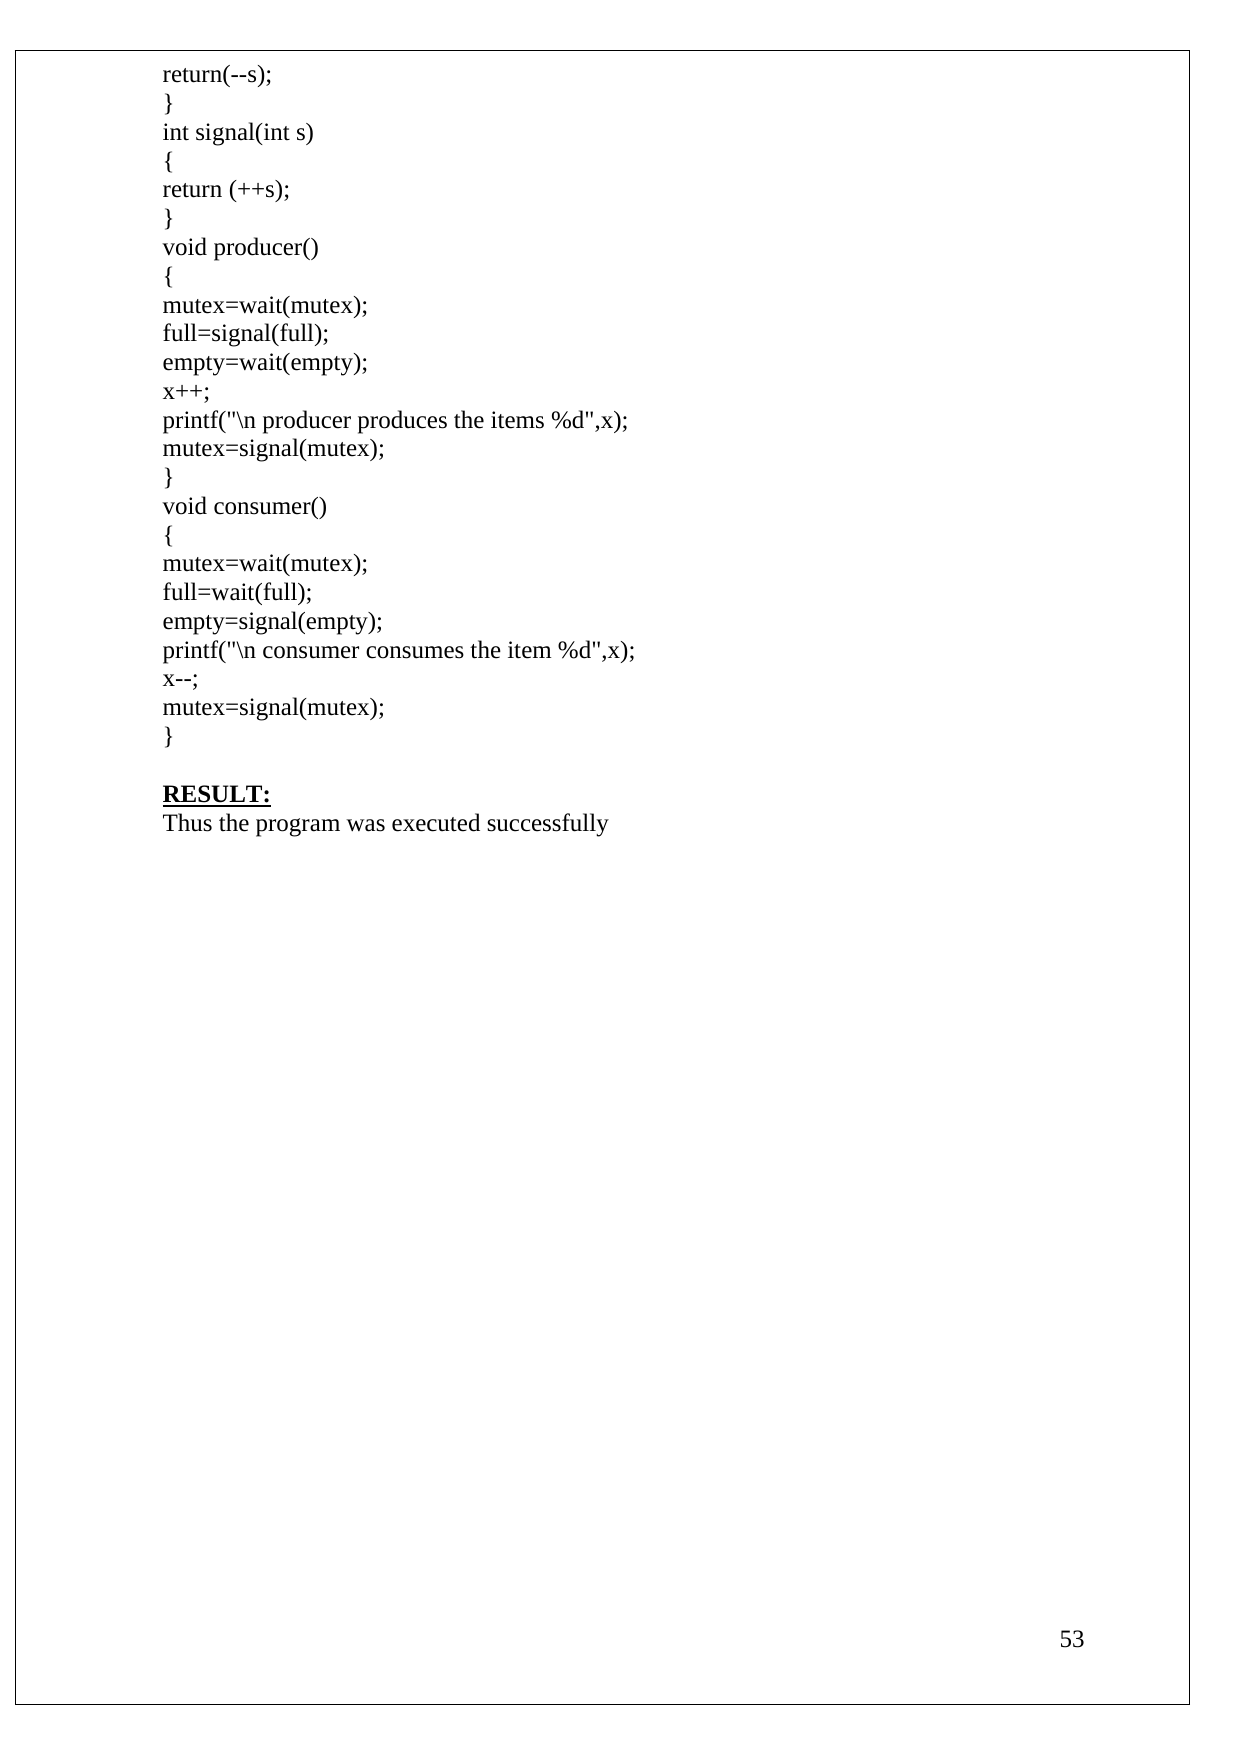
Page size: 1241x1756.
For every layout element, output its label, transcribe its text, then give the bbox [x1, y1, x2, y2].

text { [162, 261, 1180, 290]
text mutex=signal(mutex); [162, 692, 1180, 721]
text } [162, 721, 1180, 750]
text void consumer() [162, 491, 1180, 520]
text { [162, 146, 1180, 174]
text } [162, 462, 1180, 491]
text { [162, 520, 1180, 548]
text Thus the program was executed successfully [162, 809, 1180, 837]
text } [162, 88, 1180, 117]
text void producer() [162, 232, 1180, 261]
text mutex=wait(mutex); full=wait(full); empty=signal(empty); [162, 548, 402, 635]
text mutex=wait(mutex); full=signal(full); empty=wait(empty); x++; [162, 290, 371, 405]
text printf("\n producer produces the items %d",x); mutex=signal(mutex); [162, 405, 631, 462]
text return (++s); [162, 174, 1180, 203]
text printf("\n consumer consumes the item %d",x); x--; [162, 635, 636, 692]
text } [162, 203, 1180, 232]
text return(--s); [162, 59, 1180, 88]
text int signal(int s) [162, 117, 1180, 146]
subtitle RESULT: [162, 780, 1180, 809]
